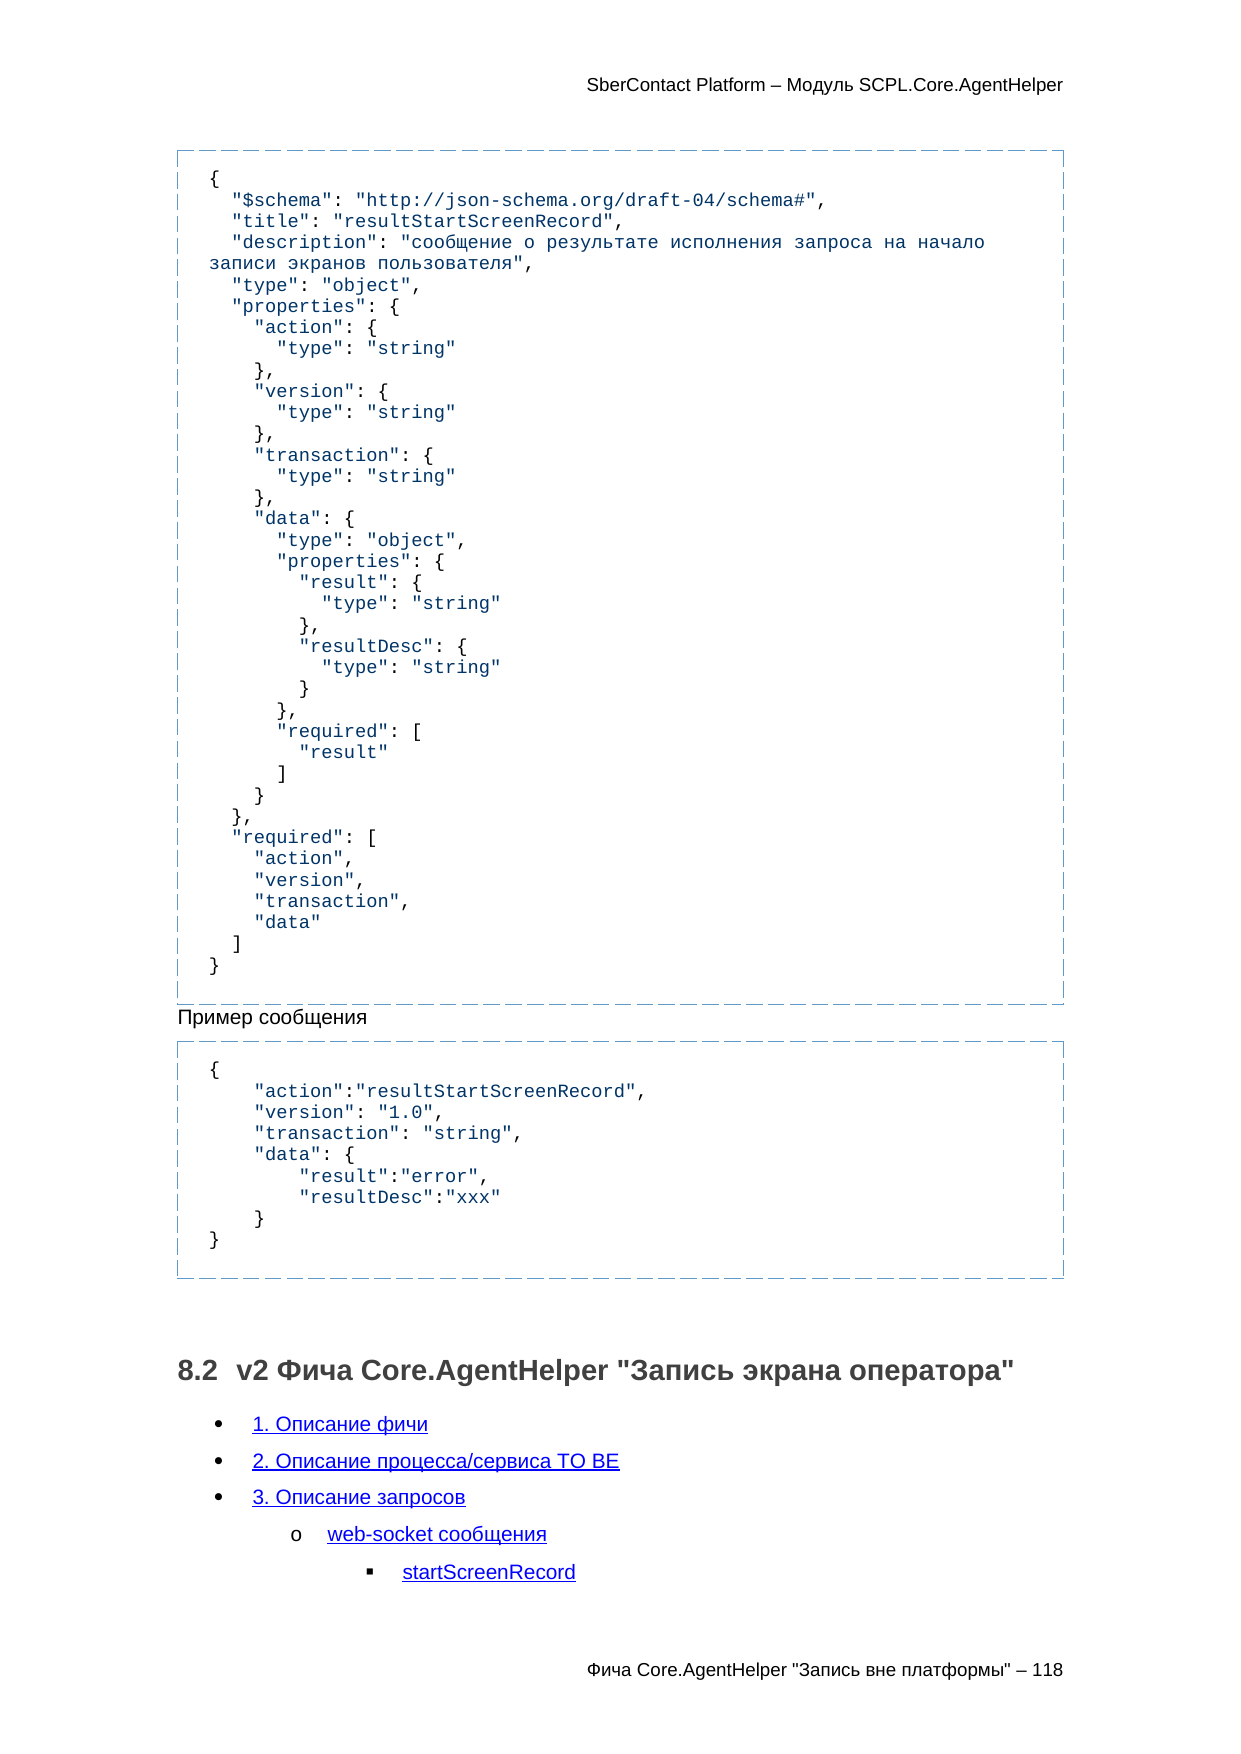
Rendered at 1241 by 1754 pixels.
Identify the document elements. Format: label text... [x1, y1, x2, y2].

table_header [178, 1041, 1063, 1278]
list 2. Описание процесса/сервиса TO BE [215, 1448, 1063, 1472]
list web-socket сообщения [290, 1522, 1063, 1547]
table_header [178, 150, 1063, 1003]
list 3. Описание запросов [215, 1485, 1063, 1509]
subtitle v2 Фича Core.AgentHelper "Запись экрана оператора" [177, 1353, 1063, 1387]
text Пример сообщения [177, 1004, 1063, 1028]
list startScreenRecord [365, 1560, 1063, 1584]
list 1. Описание фичи [215, 1412, 1063, 1436]
